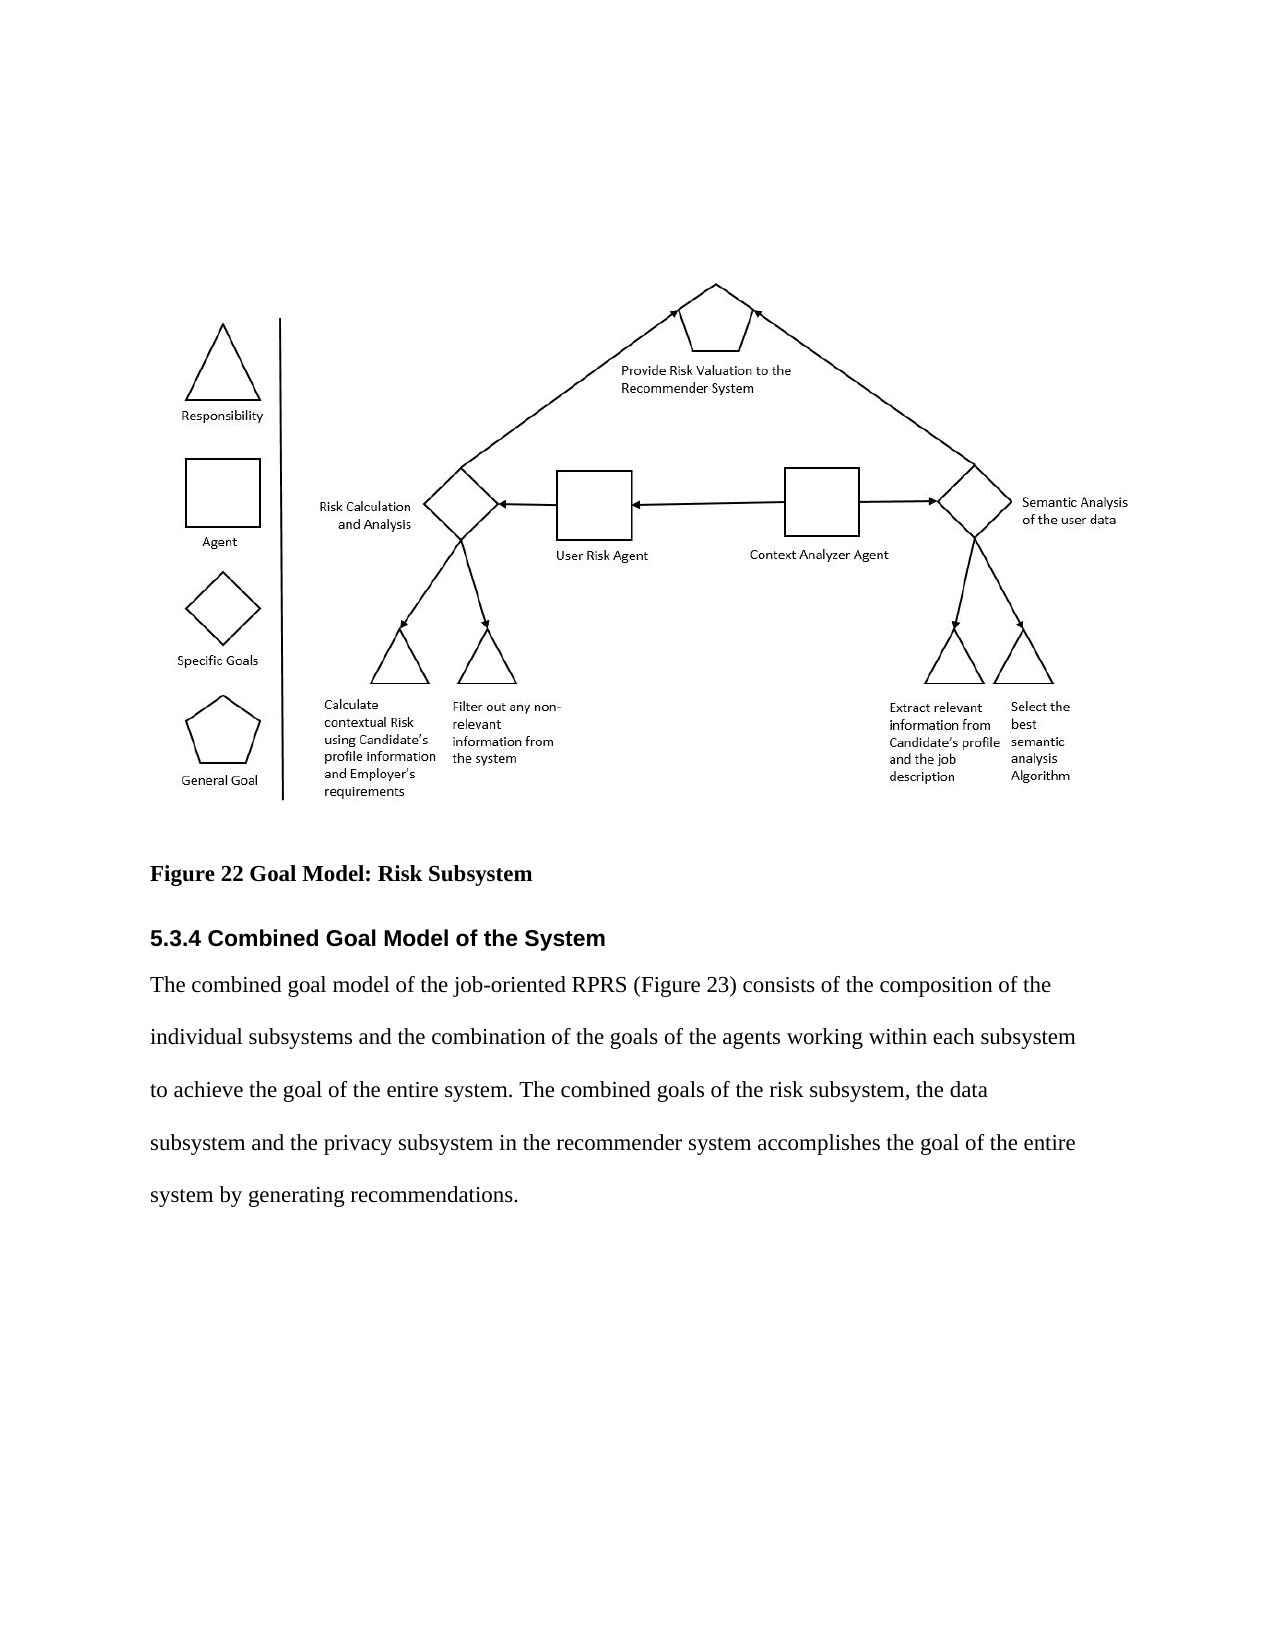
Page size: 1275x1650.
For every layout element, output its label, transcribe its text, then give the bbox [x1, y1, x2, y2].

text The combined goal model of the job-oriented RPRS (Figure 23) consists of the composition of the individual subsystems and the combination of the goals of the agents working within each subsystem to achieve the goal of the entire system. The combined goals of the risk subsystem, the data subsystem and the privacy subsystem in the recommender system accomplishes the goal of the entire system by generating recommendations. [150, 971, 1087, 1208]
text Figure 22 Goal Model: Risk Subsystem [150, 861, 1087, 887]
subtitle Combined Goal Model of the System [150, 925, 1087, 951]
picture [171, 242, 1153, 835]
